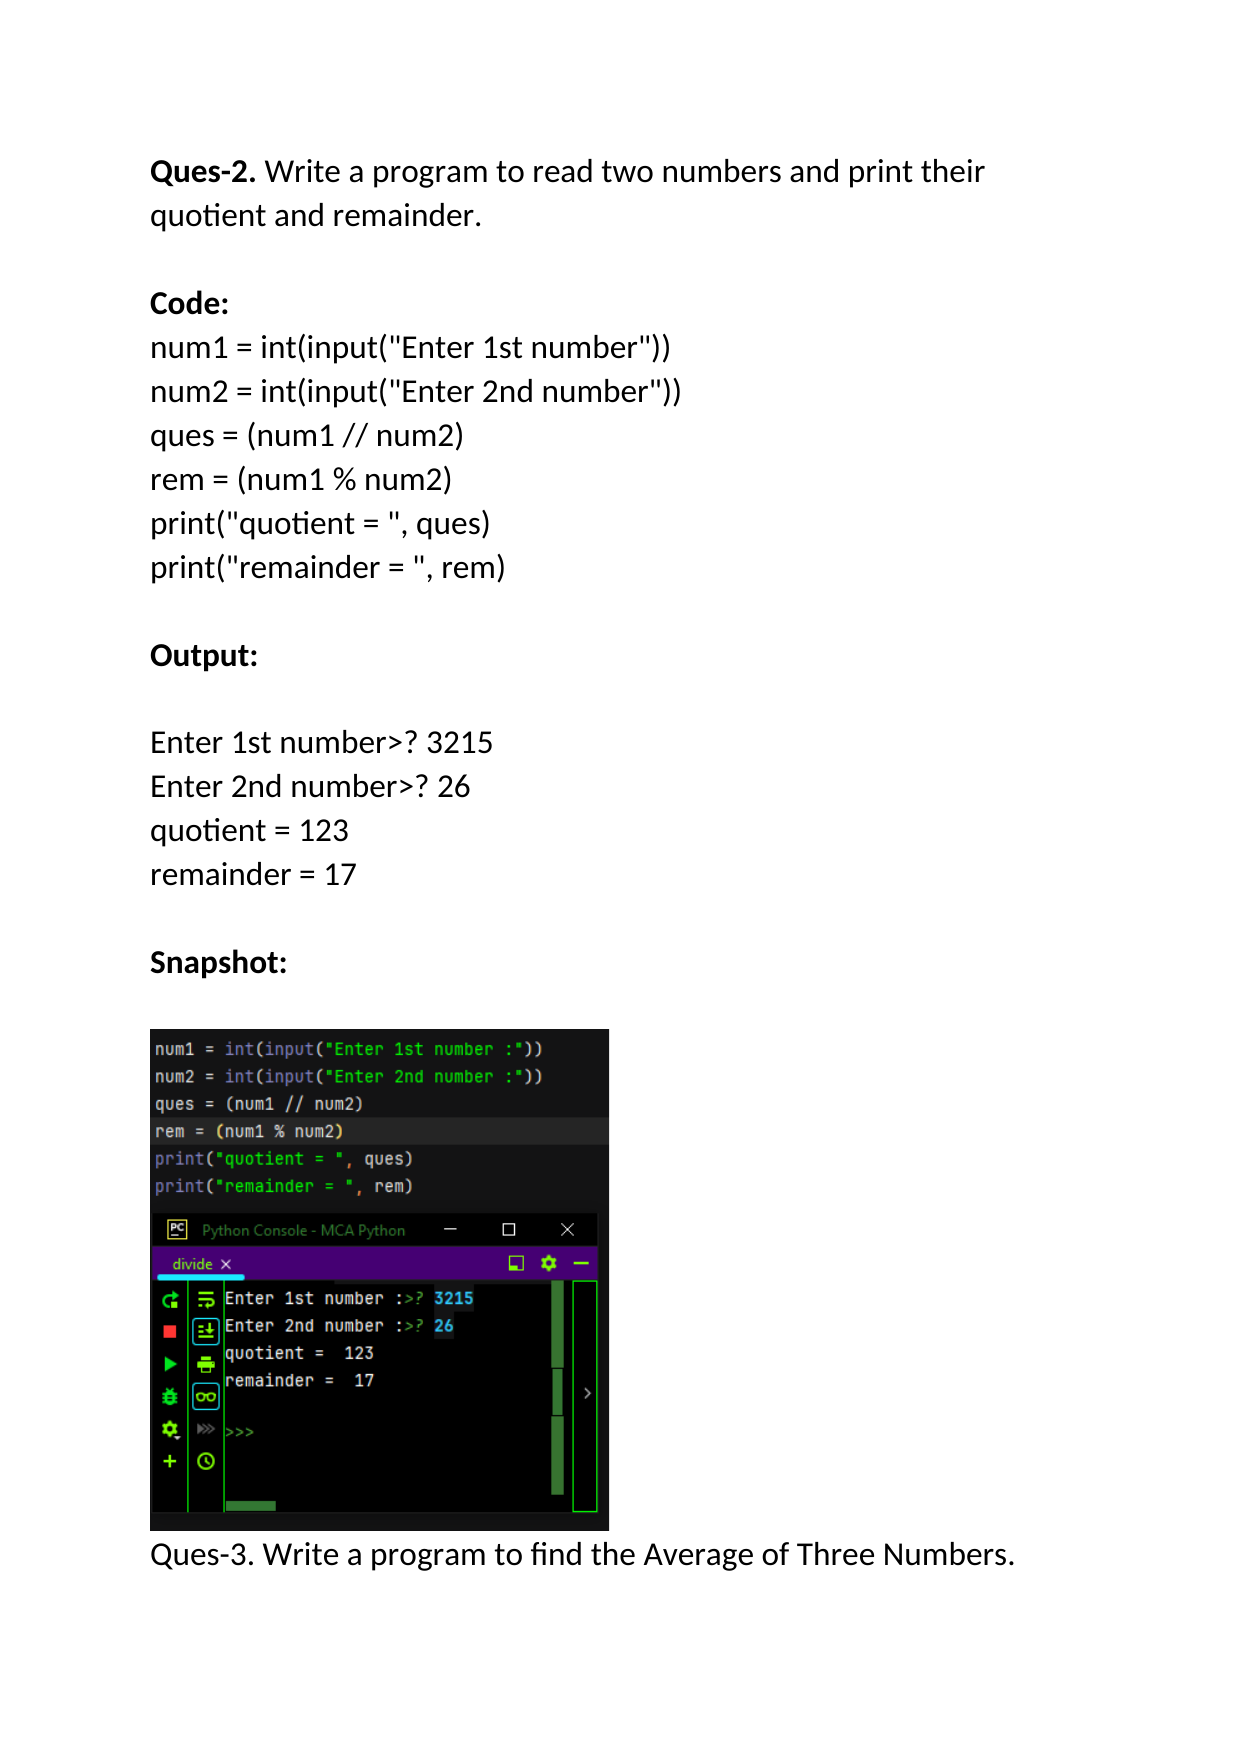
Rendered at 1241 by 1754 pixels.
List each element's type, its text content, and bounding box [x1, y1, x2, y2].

text Ques-3. Write a program to find the Average of Three Numbers. [150, 1533, 1090, 1574]
picture [150, 1029, 610, 1531]
text remainder = 17 [150, 853, 1090, 894]
text Enter 1st number>? 3215 [150, 721, 1090, 762]
text Enter 2nd number>? 26 [150, 765, 1090, 806]
text quotient = 123 [150, 809, 1090, 850]
text Code: [150, 282, 1090, 323]
text Ques-2. Write a program to read two numbers and print their quotient and remainder. [150, 150, 1090, 235]
text Snapshot: [150, 941, 1090, 982]
text Output: [150, 633, 1090, 674]
text num1 = int(input("Enter 1st number")) num2 = int(input("Enter 2nd number")) ques = (num1 // num2) rem = (num1 % num2) print("quotient = ", ques) print("remainder = ", rem) [150, 326, 1090, 586]
